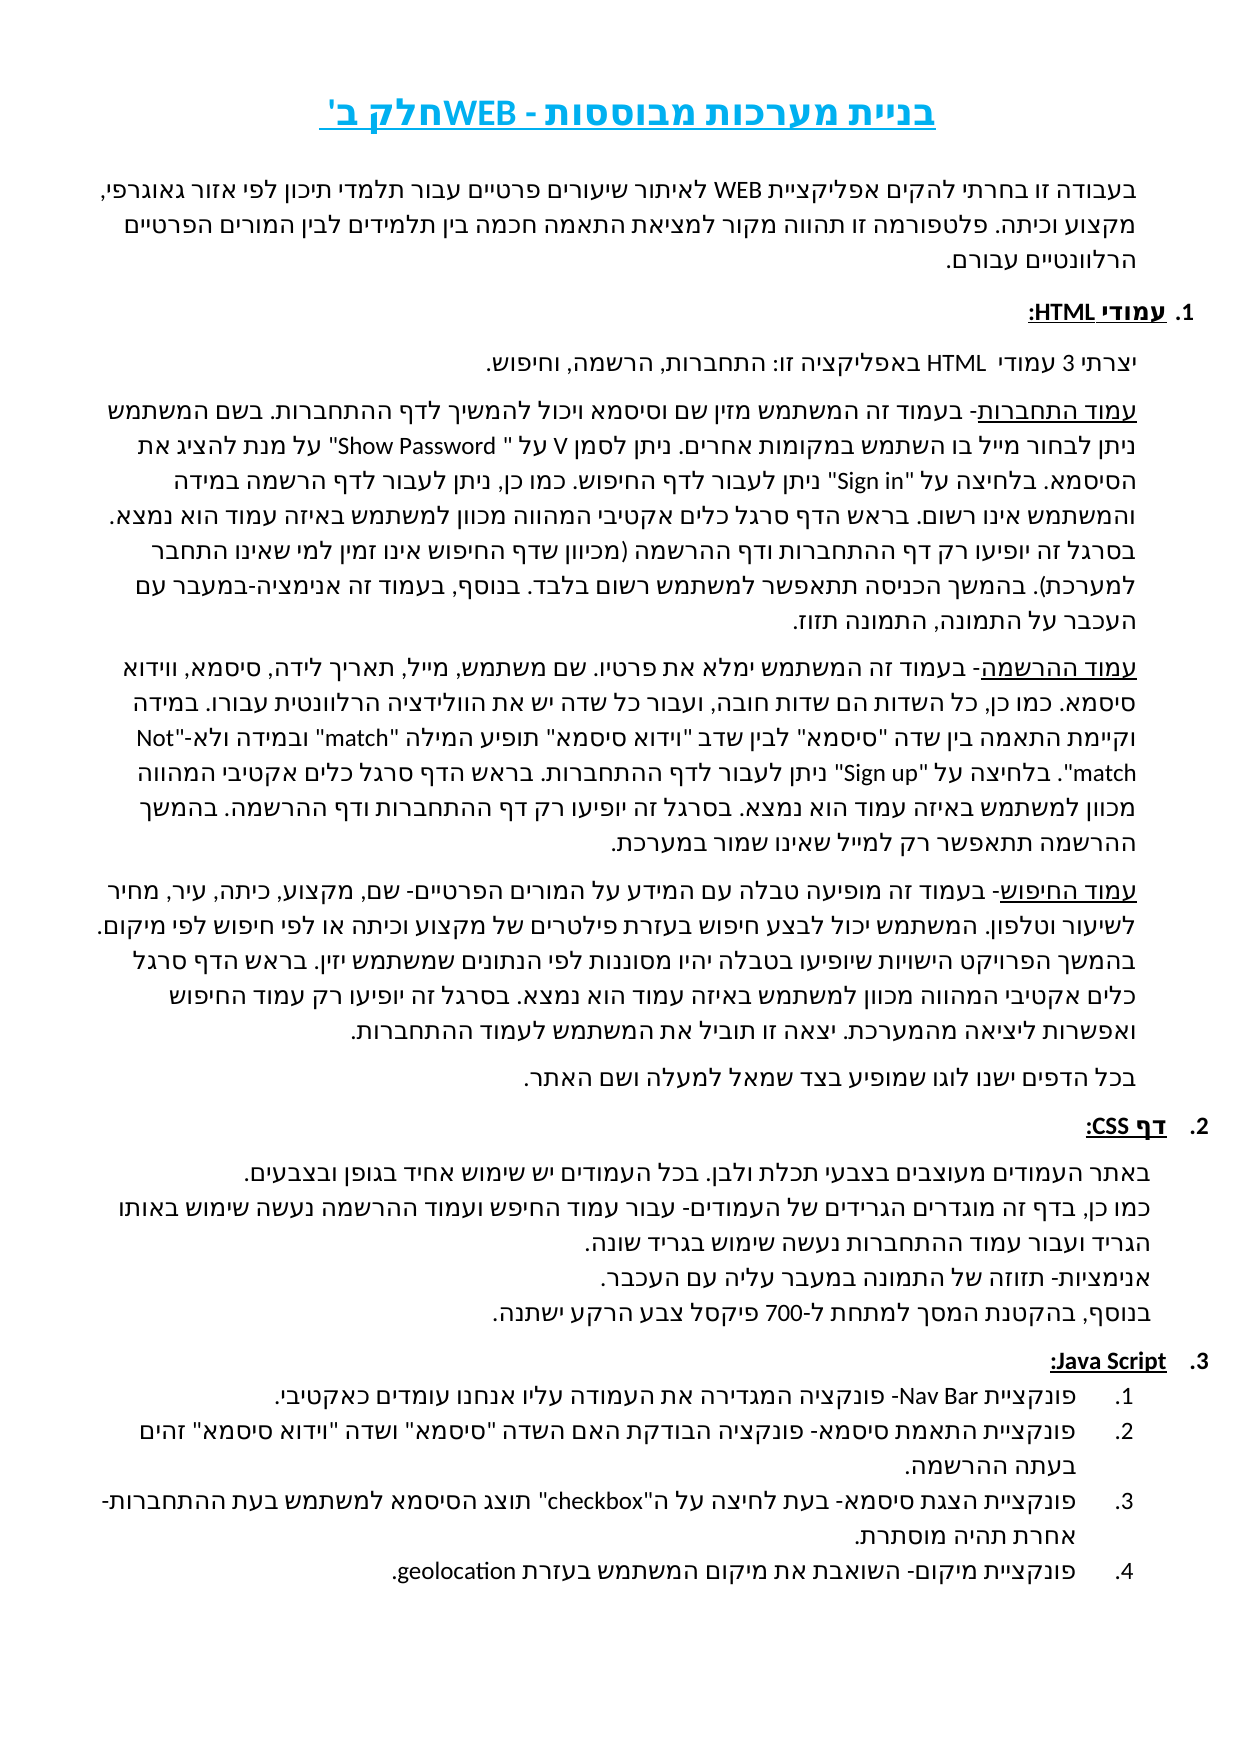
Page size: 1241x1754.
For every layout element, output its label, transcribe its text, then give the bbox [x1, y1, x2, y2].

text בעבודה זו בחרתי להקים אפליקציית WEB לאיתור שיעורים פרטיים עבור תלמדי תיכון לפי אזור גאוגרפי, מקצוע וכיתה. פלטפורמה זו תהווה מקור למציאת התאמה חכמה בין תלמידים לבין המורים הפרטיים הרלוונטיים עבורם. [89, 174, 1137, 274]
text בכל הדפים ישנו לוגו שמופיע בצד שמאל למעלה ושם האתר. [89, 1062, 1137, 1093]
text עמוד החיפוש- בעמוד זה מופיעה טבלה עם המידע על המורים הפרטיים- שם, מקצוע, כיתה, עיר, מחיר לשיעור וטלפון. המשתמש יכול לבצע חיפוש בעזרת פילטרים של מקצוע וכיתה או לפי חיפוש לפי מיקום. בהמשך הפרויקט הישויות שיופיעו בטבלה יהיו מסוננות לפי הנתונים שמשתמש יזין. בראש הדף סרגל כלים אקטיבי המהווה מכוון למשתמש באיזה עמוד הוא נמצא. בסרגל זה יופיעו רק עמוד החיפוש ואפשרות ליציאה מהמערכת. יצאה זו תוביל את המשתמש לעמוד ההתחברות. [89, 875, 1137, 1045]
list פונקציית הצגת סיסמא- בעת לחיצה על ה"checkbox" תוצג הסיסמא למשתמש בעת ההתחברות- אחרת תהיה מוסתרת. [89, 1485, 1114, 1550]
list דף CSS: [89, 1110, 1189, 1140]
list עמודי HTML: [89, 296, 1174, 326]
text בניית מערכות מבוססות - WEBחלק ב' [89, 89, 1167, 134]
text עמוד התחברות- בעמוד זה המשתמש מזין שם וסיסמא ויכול להמשיך לדף ההתחברות. בשם המשתמש ניתן לבחור מייל בו השתמש במקומות אחרים. ניתן לסמן V על " Show Password" על מנת להציג את הסיסמא. בלחיצה על "Sign in" ניתן לעבור לדף החיפוש. כמו כן, ניתן לעבור לדף הרשמה במידה והמשתמש אינו רשום. בראש הדף סרגל כלים אקטיבי המהווה מכוון למשתמש באיזה עמוד הוא נמצא. בסרגל זה יופיעו רק דף ההתחברות ודף ההרשמה (מכיוון שדף החיפוש אינו זמין למי שאינו התחבר למערכת). בהמשך הכניסה תתאפשר למשתמש רשום בלבד. בנוסף, בעמוד זה אנימציה-במעבר עם העכבר על התמונה, התמונה תזוז. [89, 395, 1137, 635]
list פונקציית Nav Bar- פונקציה המגדירה את העמודה עליו אנחנו עומדים כאקטיבי. [89, 1380, 1114, 1410]
list פונקציית התאמת סיסמא- פונקציה הבודקת האם השדה "סיסמא" ושדה "וידוא סיסמא" זהים בעתה ההרשמה. [89, 1415, 1114, 1480]
text באתר העמודים מעוצבים בצבעי תכלת ולבן. בכל העמודים יש שימוש אחיד בגופן ובצבעים. כמו כן, בדף זה מוגדרים הגרידים של העמודים- עבור עמוד החיפש ועמוד ההרשמה נעשה שימוש באותו הגריד ועבור עמוד ההתחברות נעשה שימוש בגריד שונה. אנימציות- תזוזה של התמונה במעבר עליה עם העכבר. בנוסף, בהקטנת המסך למתחת ל-700 פיקסל צבע הרקע ישתנה. [89, 1157, 1152, 1328]
list פונקציית מיקום- השואבת את מיקום המשתמש בעזרת geolocation. [89, 1555, 1114, 1585]
text יצרתי 3 עמודי HTML באפליקציה זו: התחברות, הרשמה, וחיפוש. [89, 347, 1137, 378]
text עמוד ההרשמה- בעמוד זה המשתמש ימלא את פרטיו. שם משתמש, מייל, תאריך לידה, סיסמא, ווידוא סיסמא. כמו כן, כל השדות הם שדות חובה, ועבור כל שדה יש את הוולידציה הרלוונטית עבורו. במידה וקיימת התאמה בין שדה "סיסמא" לבין שדב "וידוא סיסמא" תופיע המילה "match" ובמידה ולא-"Not match". בלחיצה על "Sign up" ניתן לעבור לדף ההתחברות. בראש הדף סרגל כלים אקטיבי המהווה מכוון למשתמש באיזה עמוד הוא נמצא. בסרגל זה יופיעו רק דף ההתחברות ודף ההרשמה. בהמשך ההרשמה תתאפשר רק למייל שאינו שמור במערכת. [89, 652, 1137, 858]
list Java Script: [89, 1345, 1189, 1375]
